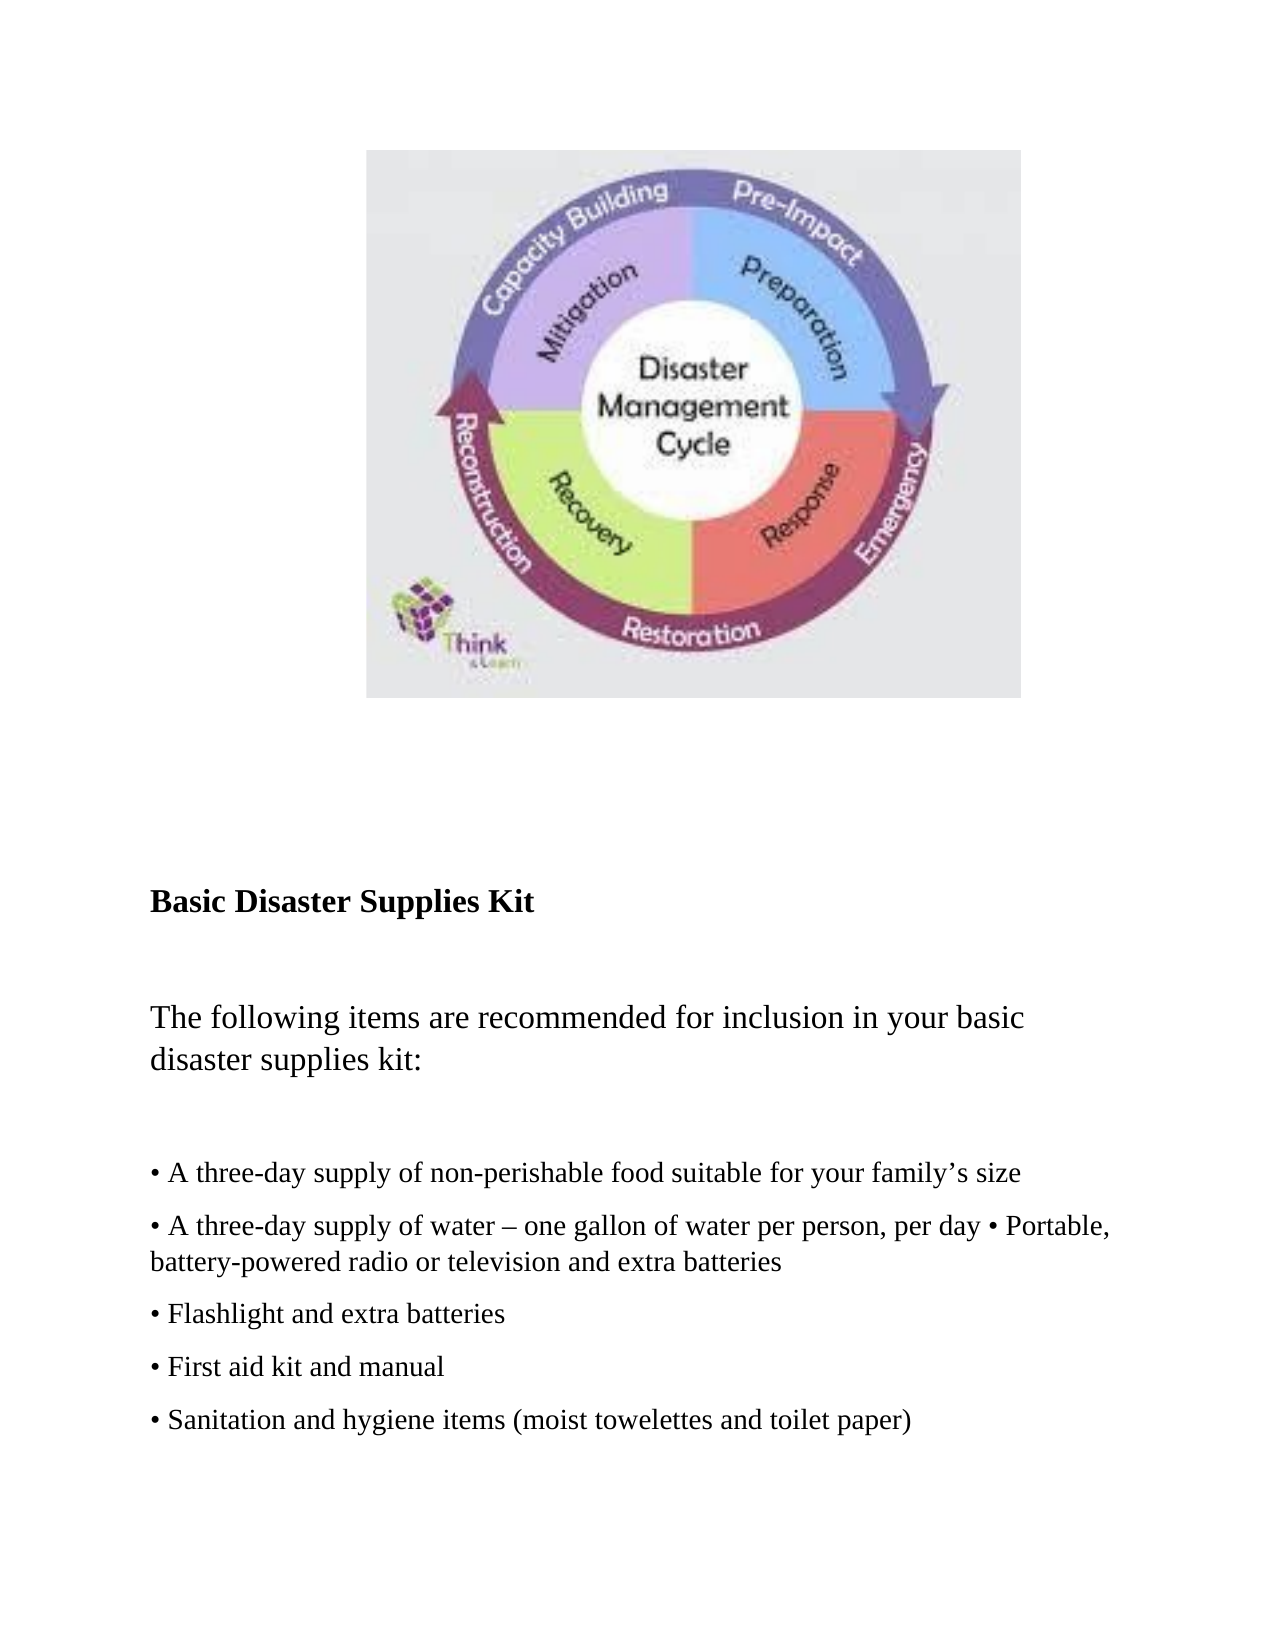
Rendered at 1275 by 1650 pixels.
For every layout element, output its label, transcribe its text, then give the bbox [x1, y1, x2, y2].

picture [366, 150, 1021, 698]
list Sanitation and hygiene items (moist towelettes and toilet paper) [150, 1402, 1137, 1436]
list First aid kit and manual [150, 1349, 1137, 1383]
text The following items are recommended for inclusion in your basic disaster supplies kit: [150, 997, 1122, 1077]
list Flashlight and extra batteries [150, 1296, 1137, 1330]
text Basic Disaster Supplies Kit [150, 881, 1137, 920]
list A three-day supply of water – one gallon of water per person, per day • Portable, battery-powered radio or television and extra batteries [150, 1208, 1110, 1277]
list A three-day supply of non-perishable food suitable for your family’s size [150, 1155, 1137, 1189]
